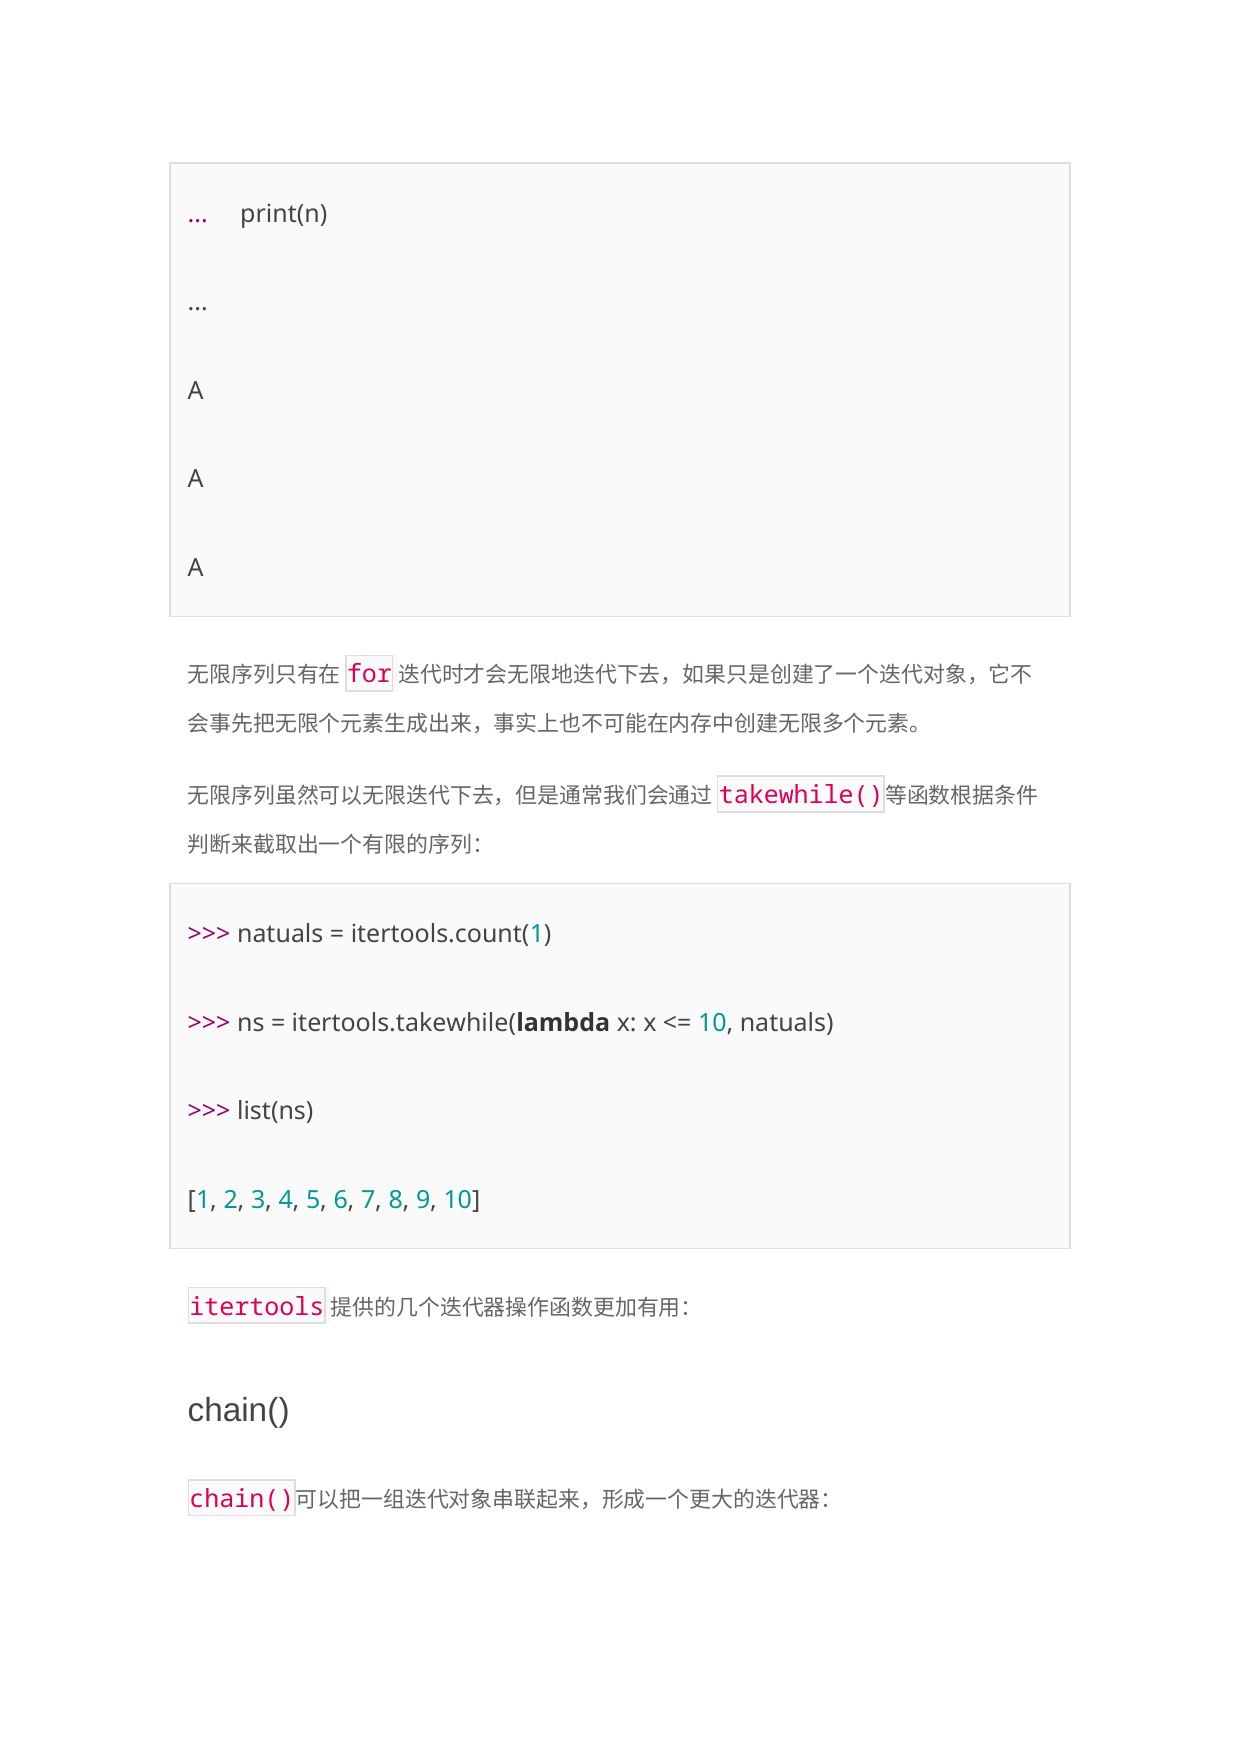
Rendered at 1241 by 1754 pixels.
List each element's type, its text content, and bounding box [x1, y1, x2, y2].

text ... [171, 250, 1069, 334]
text 无限序列只有在for迭代时才会无限地迭代下去，如果只是创建了一个迭代对象，它不会事先把无限个元素生成出来，事实上也不可能在内存中创建无限多个元素。 [187, 641, 1053, 738]
text [1, 2, 3, 4, 5, 6, 7, 8, 9, 10] [171, 1148, 1069, 1248]
subtitle chain() [187, 1377, 1053, 1442]
text itertools提供的几个迭代器操作函数更加有用： [187, 1273, 1053, 1338]
text ... print(n) [171, 164, 1069, 245]
text >>> ns = itertools.takewhile(lambda x: x <= 10, natuals) [171, 971, 1069, 1054]
text >>> list(ns) [171, 1059, 1069, 1143]
text A [171, 427, 1069, 511]
text >>> natuals = itertools.count(1) [171, 884, 1069, 966]
text A [171, 339, 1069, 422]
text A [171, 516, 1069, 616]
text chain()可以把一组迭代对象串联起来，形成一个更大的迭代器： [187, 1465, 1053, 1530]
text 无限序列虽然可以无限迭代下去，但是通常我们会通过takewhile()等函数根据条件判断来截取出一个有限的序列： [187, 762, 1053, 859]
